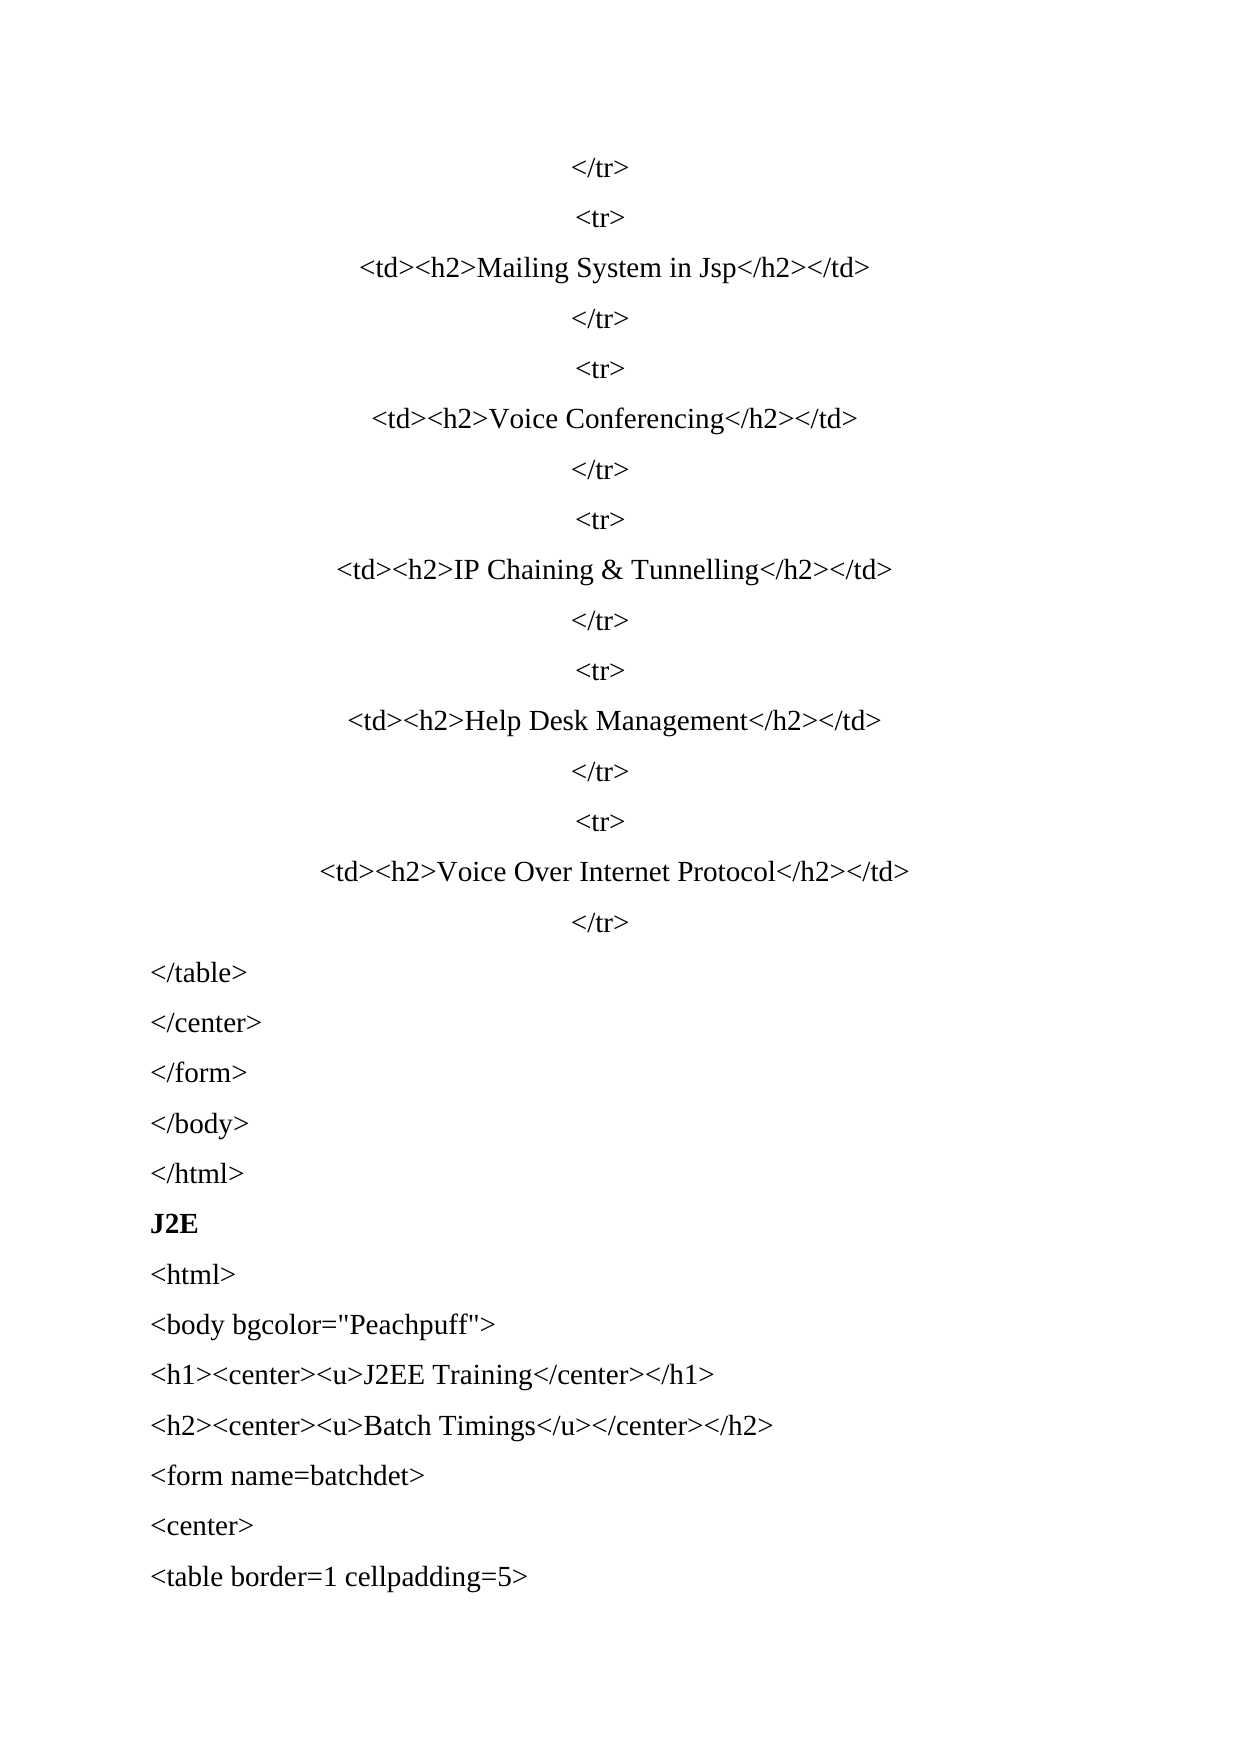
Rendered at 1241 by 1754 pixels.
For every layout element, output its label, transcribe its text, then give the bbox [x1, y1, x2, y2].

text <tr> [150, 804, 1090, 838]
text </table> [150, 955, 1090, 988]
text <center> [150, 1508, 1090, 1542]
text <td><h2>IP Chaining & Tunnelling</h2></td> [150, 552, 1090, 586]
text </form> [150, 1056, 1090, 1089]
text <html> [150, 1257, 1090, 1290]
text </body> [150, 1106, 1090, 1139]
text <tr> [150, 653, 1090, 687]
text </tr> [150, 603, 1090, 636]
text <tr> [150, 351, 1090, 385]
text </html> [150, 1156, 1090, 1190]
text <tr> [150, 200, 1090, 234]
text <tr> [150, 502, 1090, 536]
text <h1><center><u>J2EE Training</center></h1> [150, 1357, 1090, 1391]
text </tr> [150, 905, 1090, 938]
text </center> [150, 1005, 1090, 1039]
text </tr> [150, 150, 1090, 183]
text <td><h2>Help Desk Management</h2></td> [150, 703, 1090, 737]
text <h2><center><u>Batch Timings</u></center></h2> [150, 1408, 1090, 1441]
text <td><h2>Mailing System in Jsp</h2></td> [150, 251, 1090, 284]
text </tr> [150, 754, 1090, 787]
text <td><h2>Voice Over Internet Protocol</h2></td> [150, 854, 1090, 888]
text J2E [150, 1207, 1090, 1240]
text <td><h2>Voice Conferencing</h2></td> [150, 402, 1090, 435]
text <table border=1 cellpadding=5> [150, 1559, 1090, 1592]
text </tr> [150, 301, 1090, 334]
text <body bgcolor="Peachpuff"> [150, 1307, 1090, 1341]
text </tr> [150, 452, 1090, 485]
text <form name=batchdet> [150, 1458, 1090, 1492]
